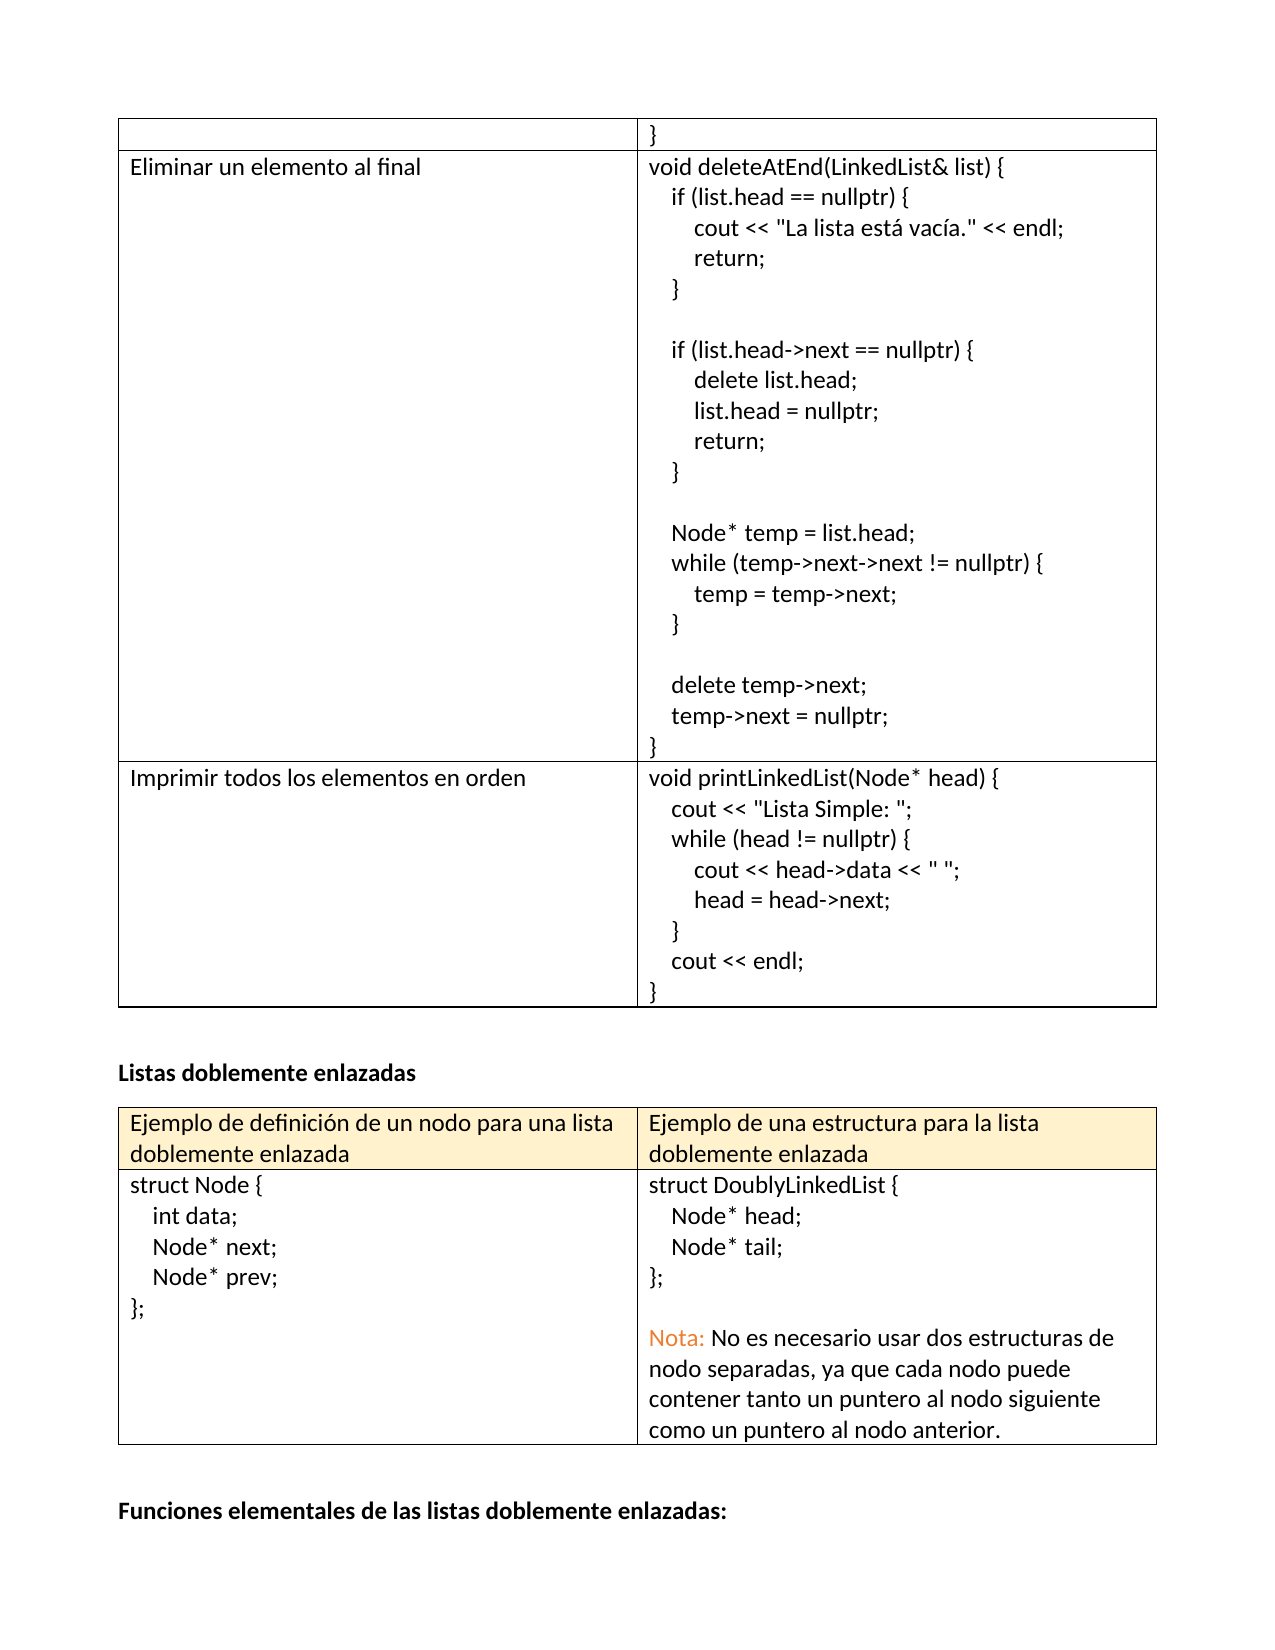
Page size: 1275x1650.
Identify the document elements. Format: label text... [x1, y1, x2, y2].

table_cell struct Node { int data; Node* next; Node* prev; }; [119, 1170, 637, 1444]
table_cell struct DoublyLinkedList { Node* head; Node* tail; }; Nota: No es necesario usar dos estructuras de nodo separadas, ya que cada nodo puede contener tanto un puntero al nodo siguiente como un puntero al nodo anterior. [638, 1170, 1156, 1444]
table_cell Imprimir todos los elementos en orden [119, 762, 637, 1006]
text Listas doblemente enlazadas [118, 1057, 1157, 1087]
table_header Ejemplo de definición de un nodo para una lista doblemente enlazada [119, 1108, 637, 1169]
table_header Ejemplo de una estructura para la lista doblemente enlazada [638, 1108, 1156, 1169]
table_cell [119, 119, 637, 150]
table_cell void printLinkedList(Node* head) { cout << "Lista Simple: "; while (head != nullptr) { cout << head->data << " "; head = head->next; } cout << endl; } [638, 762, 1156, 1006]
text Funciones elementales de las listas doblemente enlazadas: [118, 1495, 1157, 1526]
table_cell void deleteAtEnd(LinkedList& list) { if (list.head == nullptr) { cout << "La lista está vacía." << endl; return; } if (list.head->next == nullptr) { delete list.head; list.head = nullptr; return; } Node* temp = list.head; while (temp->next->next != nullptr) { temp = temp->next; } delete temp->next; temp->next = nullptr; } [638, 151, 1156, 761]
table_cell Eliminar un elemento al final [119, 151, 637, 761]
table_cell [638, 119, 1156, 150]
